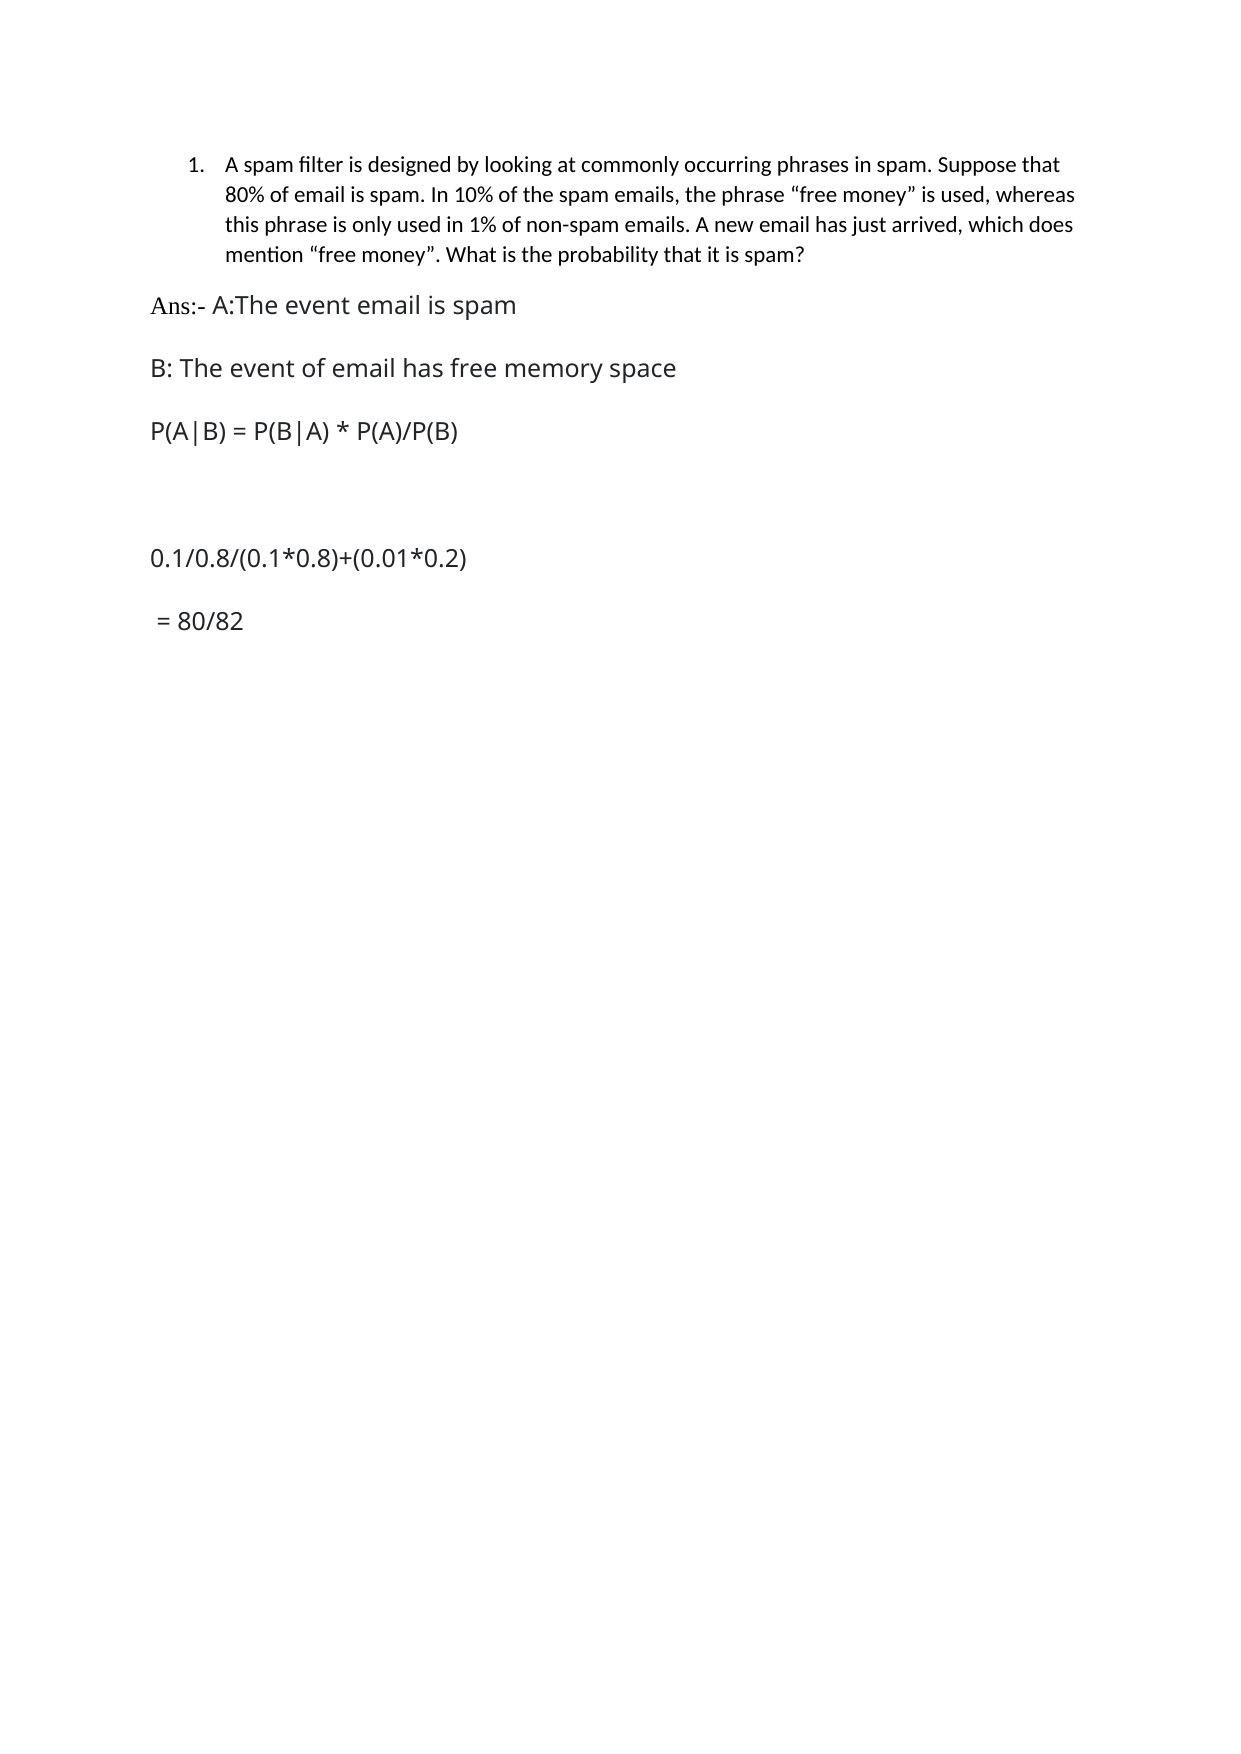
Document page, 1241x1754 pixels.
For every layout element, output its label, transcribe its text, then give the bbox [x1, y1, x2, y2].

text 0.1/0.8/(0.1*0.8)+(0.01*0.2) [150, 540, 1090, 574]
text Ans:- A:The event email is spam [150, 287, 1090, 322]
text B: The event of email has free memory space [150, 351, 1090, 385]
text P(A|B) = P(B|A) * P(A)/P(B) [150, 414, 1090, 448]
text = 80/82 [150, 604, 1090, 638]
list A spam filter is designed by looking at commonly occurring phrases in spam. Suppose that 80% of email is spam. In 10% of the spam emails, the phrase “free money” is used, whereas this phrase is only used in 1% of non-spam emails. A new email has just arrived, which does mention “free money”. What is the probability that it is spam? [187, 150, 1090, 269]
